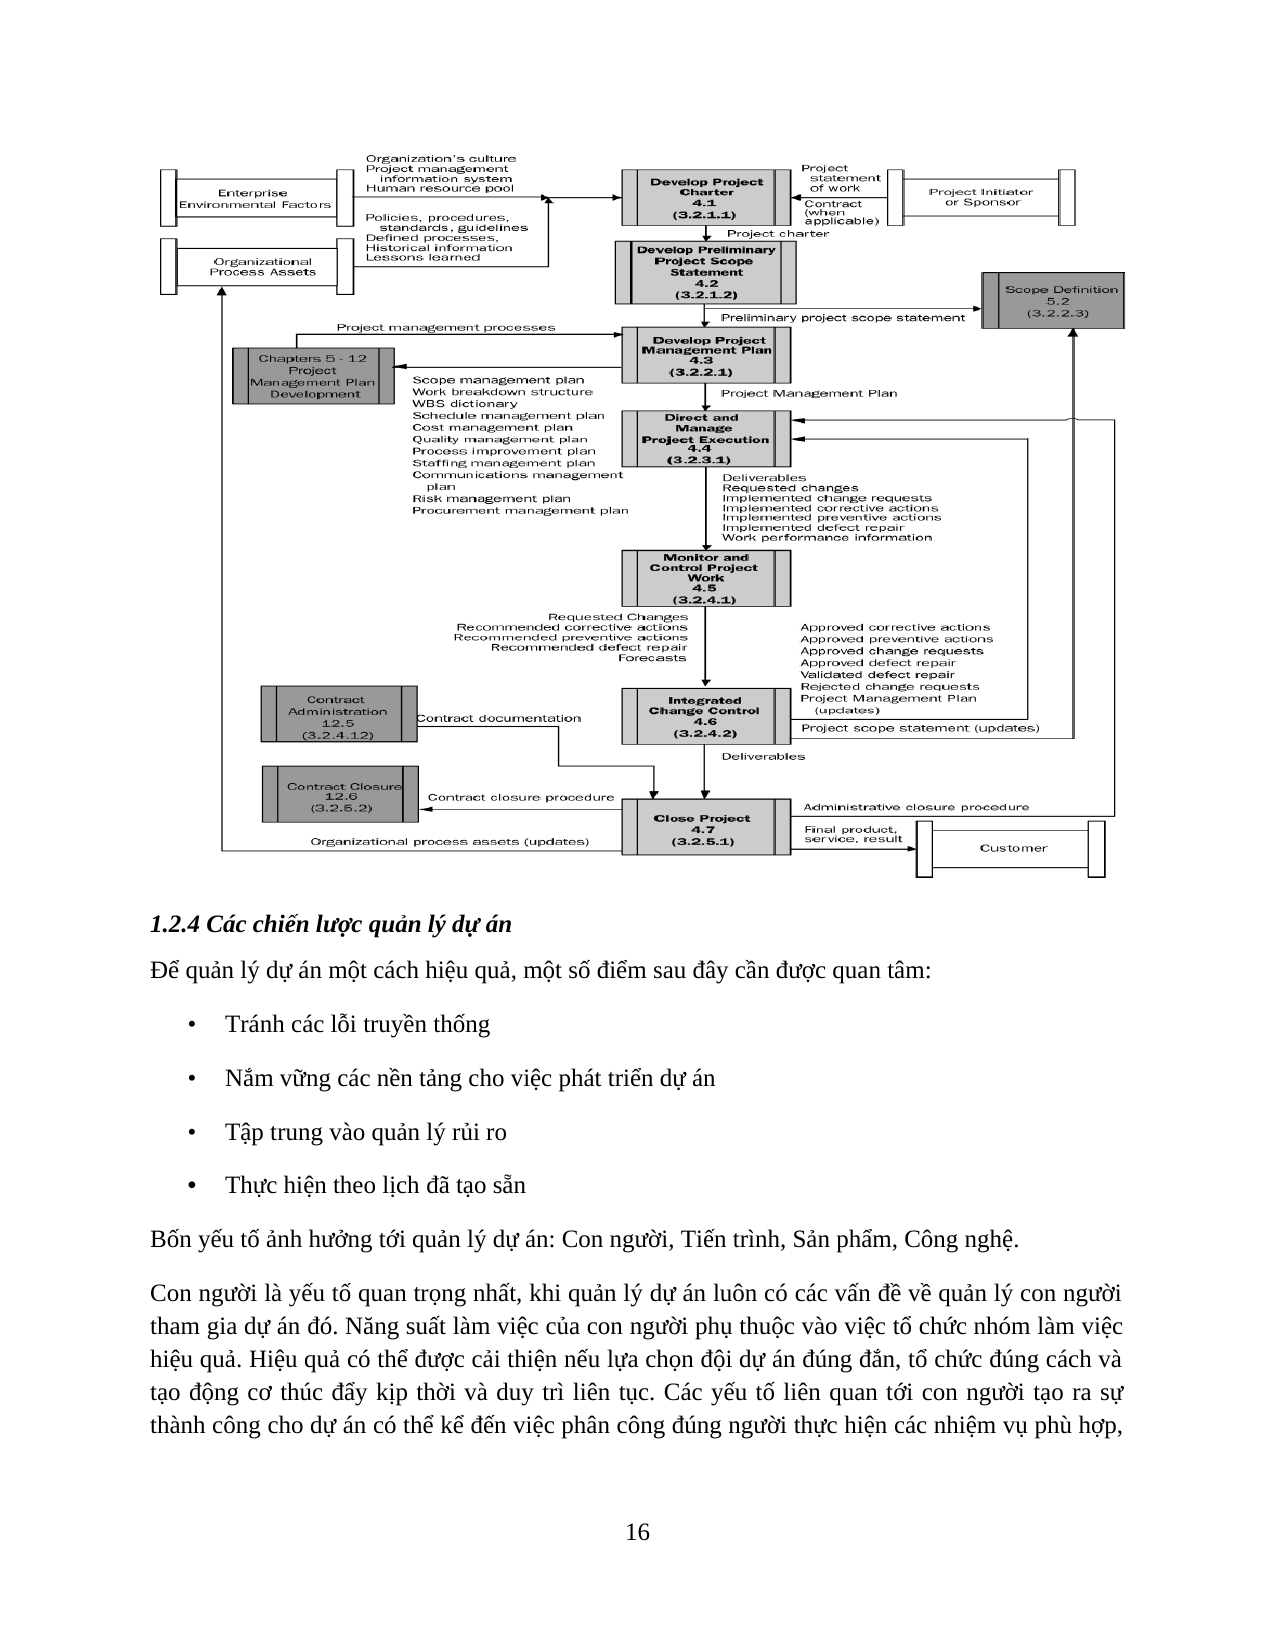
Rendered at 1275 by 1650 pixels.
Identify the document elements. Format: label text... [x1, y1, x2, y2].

subtitle 1.2.4 Các chiến lược quản lý dự án [150, 909, 1125, 938]
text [150, 1278, 1125, 1439]
list Thực hiện theo lịch đã tạo sẵn [187, 1170, 1125, 1199]
list Tránh các lỗi truyền thống [187, 1009, 1125, 1038]
text Để quản lý dự án một cách hiệu quả, một số điểm sau đây cần được quan tâm: [150, 955, 1125, 984]
list Tập trung vào quản lý rủi ro [187, 1117, 1125, 1145]
list Nắm vững các nền tảng cho việc phát triển dự án [187, 1063, 1125, 1091]
text Bốn yếu tố ảnh hưởng tới quản lý dự án: Con người, Tiến trình, Sản phẩm, Công nghệ. [150, 1224, 1125, 1253]
picture [150, 150, 1125, 885]
